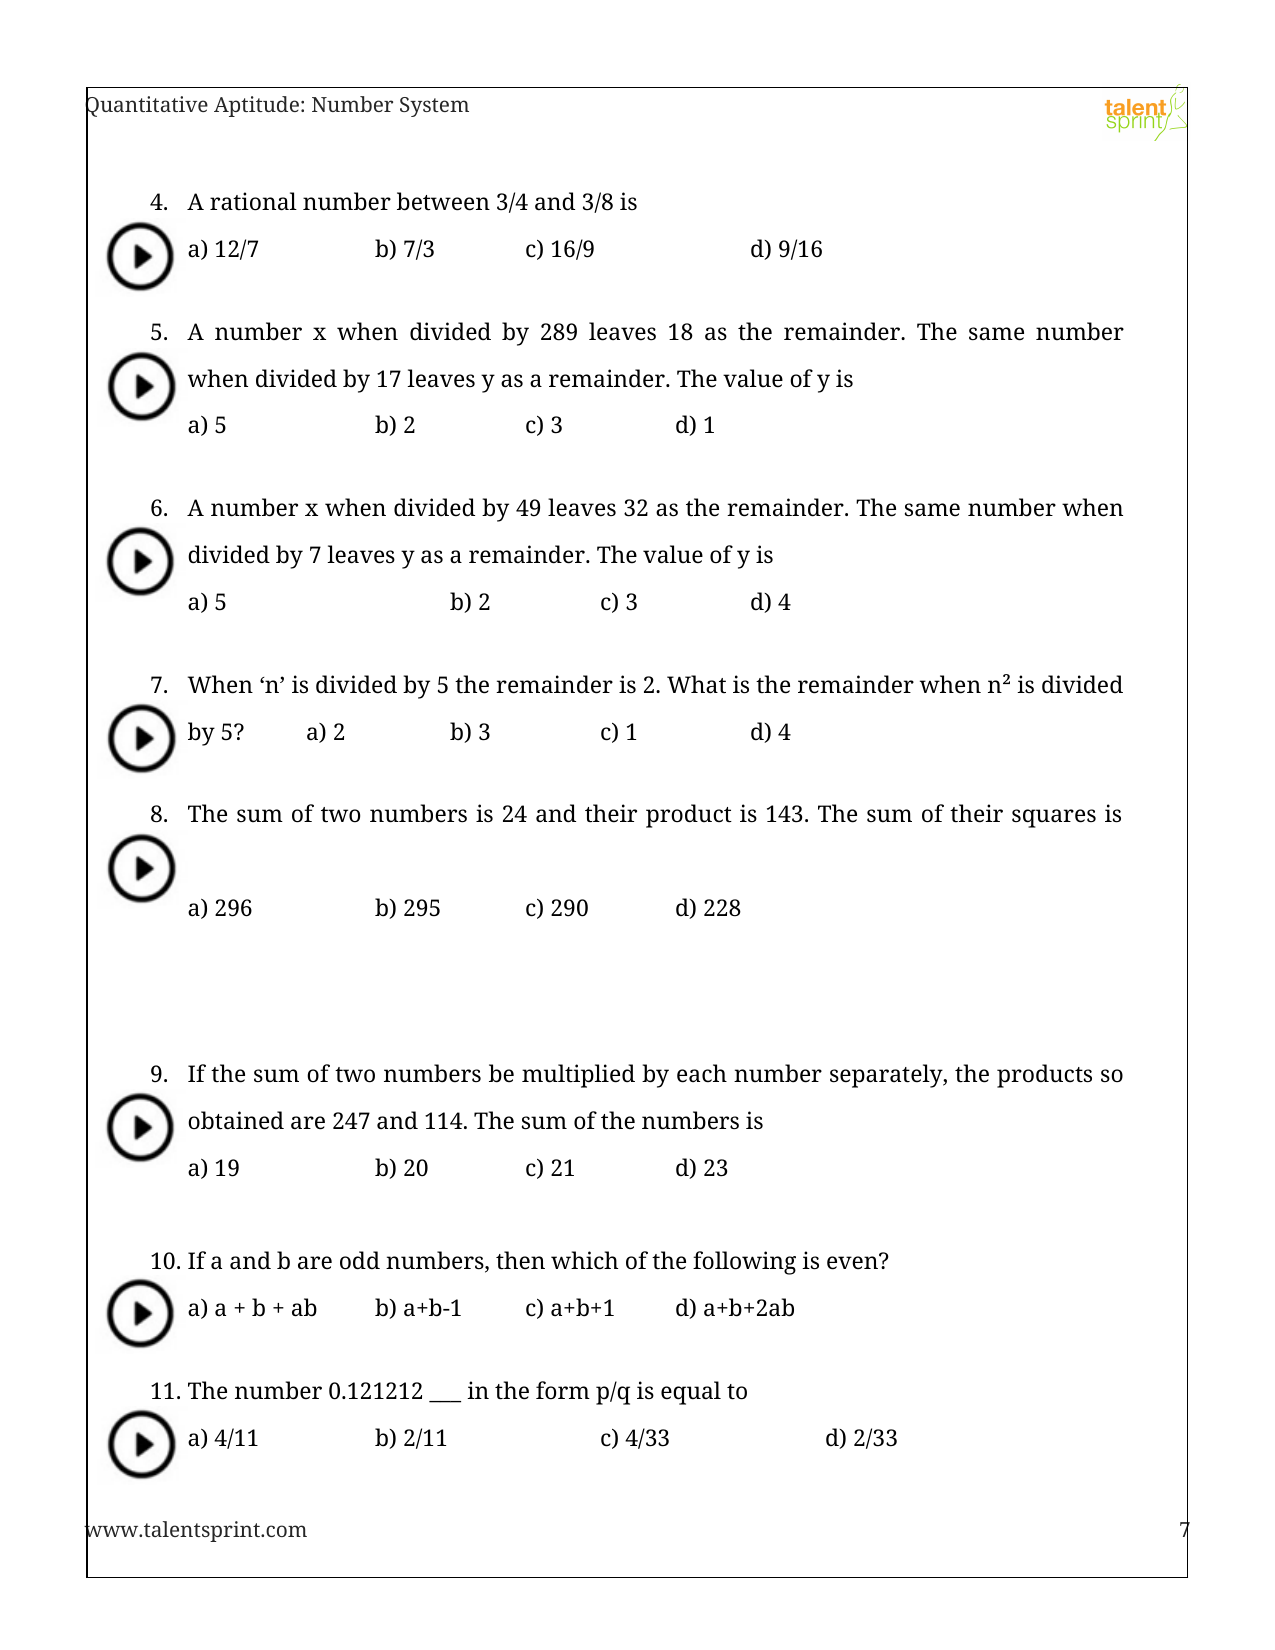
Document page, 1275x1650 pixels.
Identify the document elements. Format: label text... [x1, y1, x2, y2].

list A rational number between 3/4 and 3/8 is a) 12/7 b) 7/3 c) 16/9 d) 9/16 [150, 186, 1125, 264]
list A number x when divided by 49 leaves 32 as the remainder. The same number when divided by 7 leaves y as a remainder. The value of y is a) 5 b) 2 c) 3 d) 4 [150, 492, 1125, 617]
picture [96, 348, 188, 427]
picture [95, 218, 186, 297]
picture [96, 700, 188, 779]
picture [96, 1406, 188, 1485]
picture [1101, 88, 1187, 141]
picture [95, 523, 186, 602]
list The number 0.121212 ___ in the form p/q is equal to a) 4/11 b) 2/11 c) 4/33 d) 2/33 [150, 1375, 1125, 1453]
list If the sum of two numbers be multiplied by each number separately, the products so obtained are 247 and 114. The sum of the numbers is a) 19 b) 20 c) 21 d) 23 [150, 1058, 1125, 1183]
picture [96, 830, 188, 909]
list If a and b are odd numbers, then which of the following is even? a) a + b + ab b) a+b-1 c) a+b+1 d) a+b+2ab [150, 1245, 1125, 1323]
list When ‘n’ is divided by 5 the remainder is 2. What is the remainder when n² is divided by 5? a) 2 b) 3 c) 1 d) 4 [150, 669, 1125, 747]
list A number x when divided by 289 leaves 18 as the remainder. The same number when divided by 17 leaves y as a remainder. The value of y is a) 5 b) 2 c) 3 d) 1 [150, 316, 1125, 441]
list The sum of two numbers is 24 and their product is 143. The sum of their squares is a) 296 b) 295 c) 290 d) 228 [150, 798, 1125, 923]
picture [95, 1089, 186, 1168]
picture [95, 1275, 186, 1354]
picture [1101, 82, 1191, 141]
